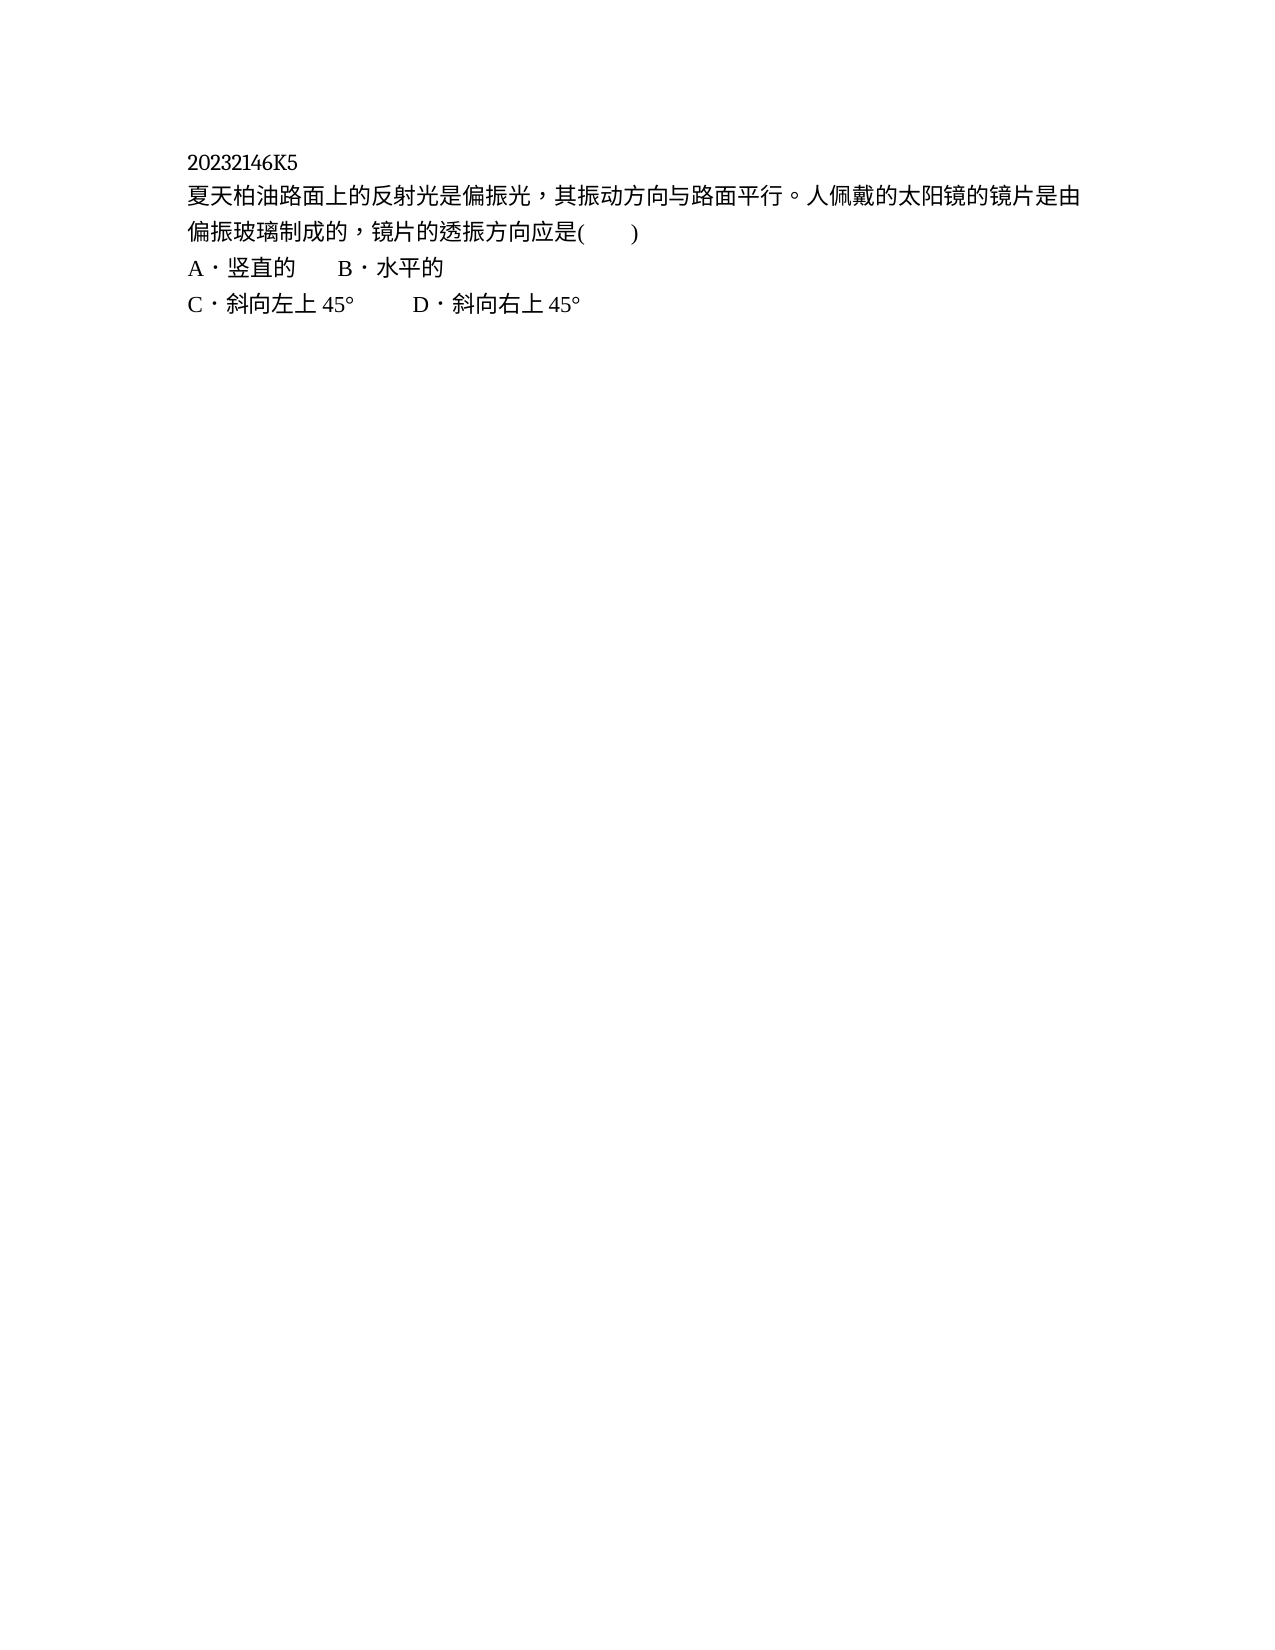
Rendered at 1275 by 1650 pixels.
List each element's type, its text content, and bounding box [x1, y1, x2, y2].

text C．斜向左上45° D．斜向右上45° [187, 288, 1087, 319]
text A．竖直的 B．水平的 [187, 252, 1087, 283]
text 20232146K5 [187, 150, 1087, 176]
text 夏天柏油路面上的反射光是偏振光，其振动方向与路面平行。人佩戴的太阳镜的镜片是由偏振玻璃制成的，镜片的透振方向应是( ) [187, 180, 1087, 247]
